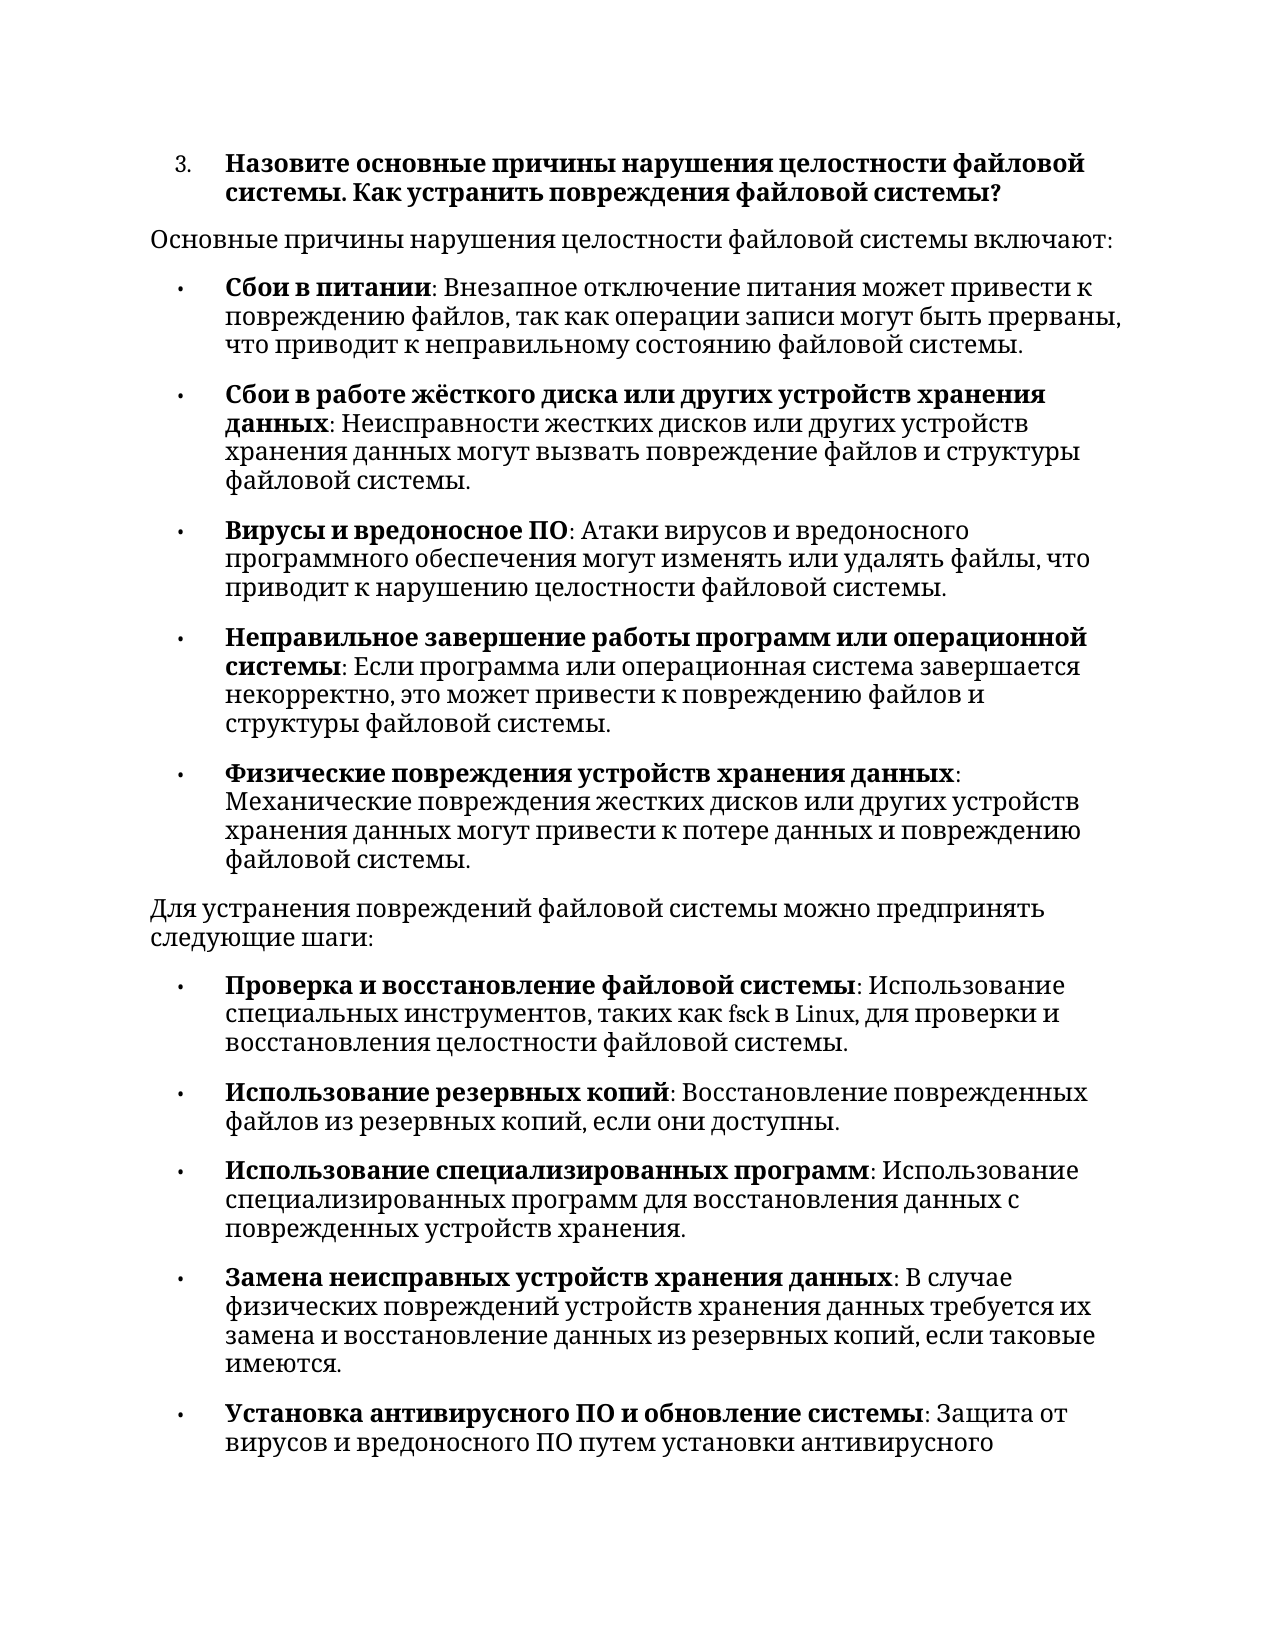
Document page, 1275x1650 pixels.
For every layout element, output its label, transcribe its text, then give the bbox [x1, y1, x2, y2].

text Для устранения повреждений файловой системы можно предпринять следующие шаги: [150, 895, 1125, 953]
list Назовите основные причины нарушения целостности файловой системы. Как устранить повреждения файловой системы? [175, 150, 1125, 207]
list Использование специализированных программ: Использование специализированных программ для восстановления данных с поврежденных устройств хранения. [175, 1157, 1125, 1243]
list Физические повреждения устройств хранения данных: Механические повреждения жестких дисков или других устройств хранения данных могут привести к потере данных и повреждению файловой системы. [175, 759, 1125, 874]
list Неправильное завершение работы программ или операционной системы: Если программа или операционная система завершается некорректно, это может привести к повреждению файлов и структуры файловой системы. [175, 624, 1125, 739]
list Использование резервных копий: Восстановление поврежденных файлов из резервных копий, если они доступны. [175, 1079, 1125, 1136]
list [175, 1400, 1125, 1457]
list Сбои в работе жёсткого диска или других устройств хранения данных: Неисправности жестких дисков или других устройств хранения данных могут вызвать повреждение файлов и структуры файловой системы. [175, 381, 1125, 496]
list Сбои в питании: Внезапное отключение питания может привести к повреждению файлов, так как операции записи могут быть прерваны, что приводит к неправильному состоянию файловой системы. [175, 274, 1125, 360]
list Замена неисправных устройств хранения данных: В случае физических повреждений устройств хранения данных требуется их замена и восстановление данных из резервных копий, если таковые имеются. [175, 1264, 1125, 1379]
text Основные причины нарушения целостности файловой системы включают: [150, 226, 1125, 255]
list Проверка и восстановление файловой системы: Использование специальных инструментов, таких как fsck в Linux, для проверки и восстановления целостности файловой системы. [175, 972, 1125, 1058]
list Вирусы и вредоносное ПО: Атаки вирусов и вредоносного программного обеспечения могут изменять или удалять файлы, что приводит к нарушению целостности файловой системы. [175, 517, 1125, 603]
